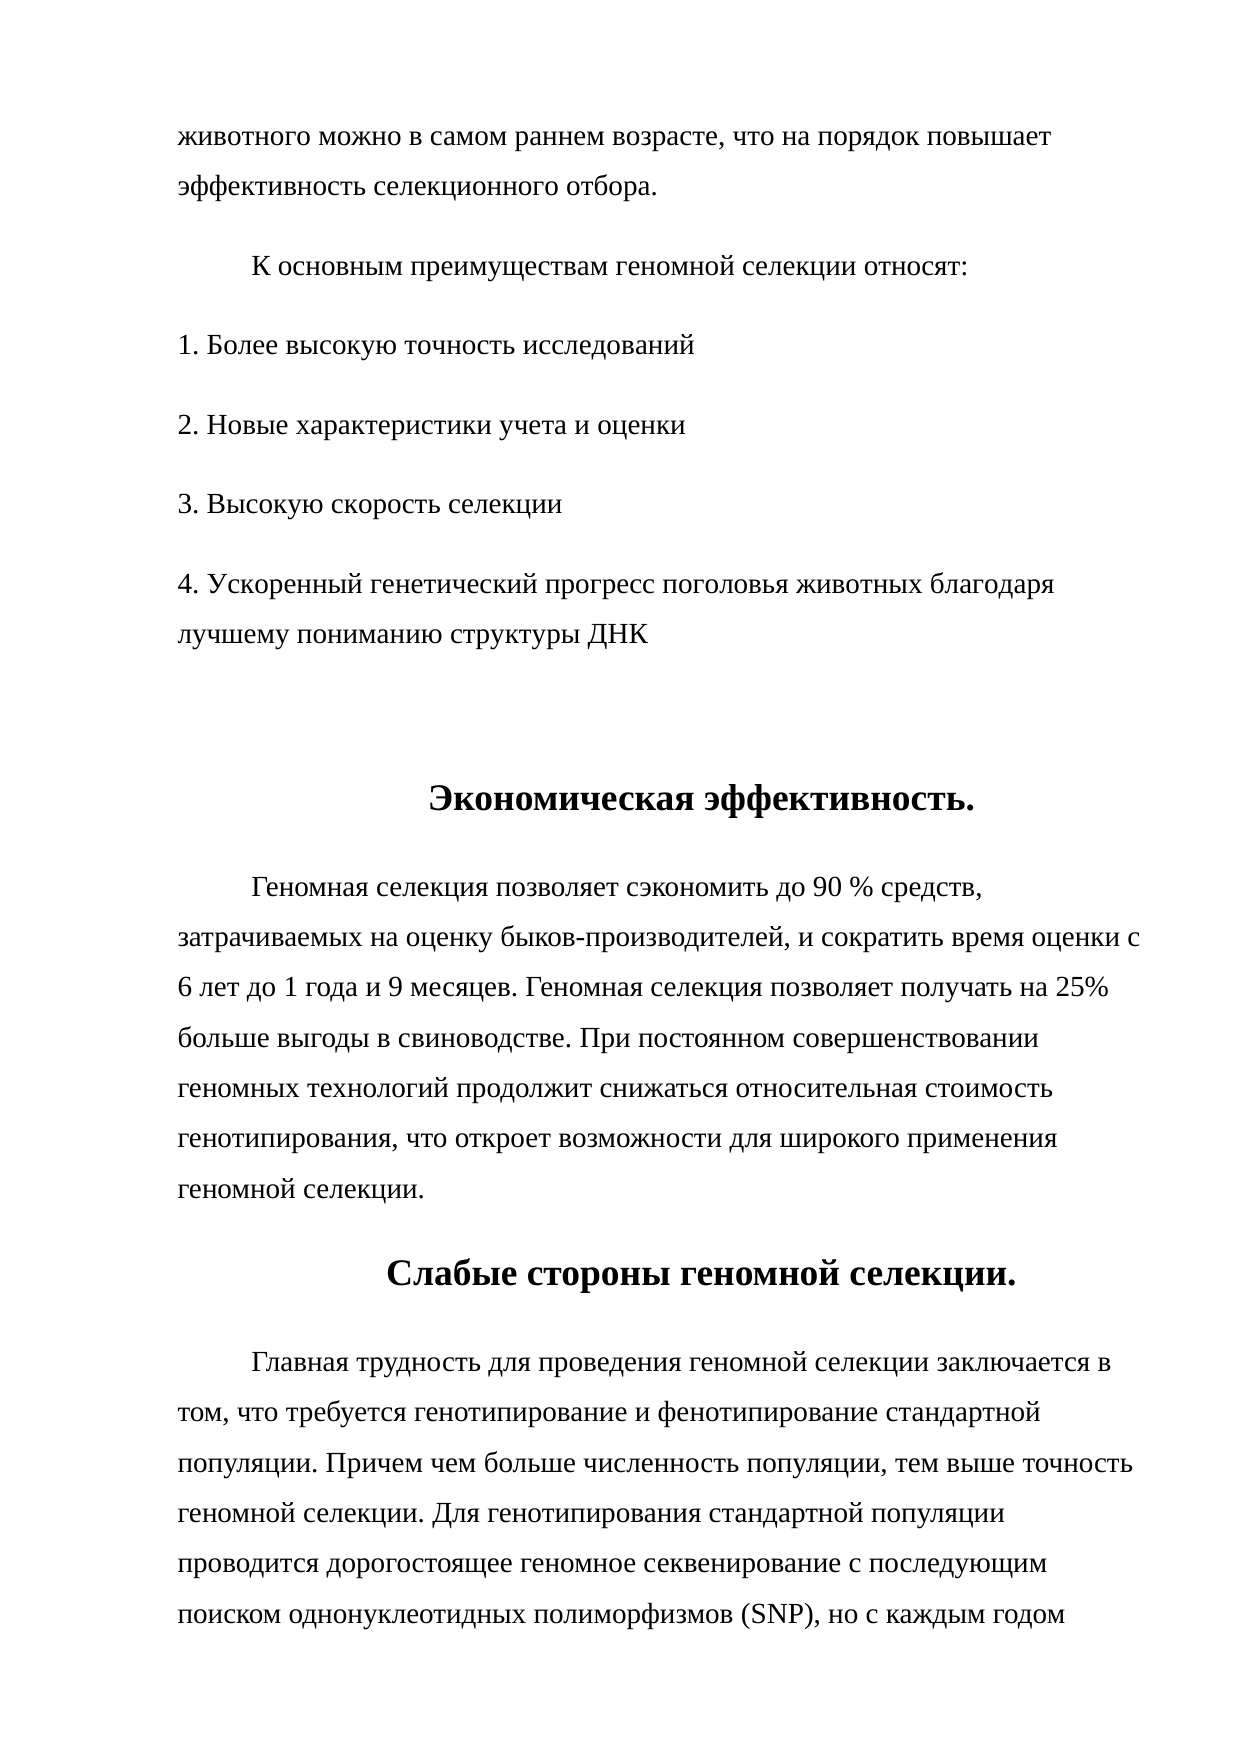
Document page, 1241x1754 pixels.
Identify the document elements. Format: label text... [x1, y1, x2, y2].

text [177, 1344, 1152, 1629]
text 2. Новые характеристики учета и оценки [177, 407, 1152, 440]
text Слабые стороны геномной селекции. [177, 1250, 1152, 1293]
text 4. Ускоренный генетический прогресс поголовья животных благодаря лучшему пониманию структуры ДНК [177, 566, 1152, 650]
text 1. Более высокую точность исследований [177, 327, 1152, 361]
text К основным преимуществам геномной селекции относят: [177, 248, 1152, 281]
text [177, 118, 1152, 202]
text 3. Высокую скорость селекции [177, 486, 1152, 520]
text Геномная селекция позволяет сэкономить до 90 % средств, затрачиваемых на оценку быков-производителей, и сократить время оценки с 6 лет до 1 года и 9 месяцев. Геномная селекция позволяет получать на 25% больше выгоды в свиноводстве. При постоянном совершенствовании геномных технологий продолжит снижаться относительная стоимость генотипирования, что откроет возможности для широкого применения геномной селекции. [177, 869, 1152, 1204]
text Экономическая эффективность. [177, 775, 1152, 818]
